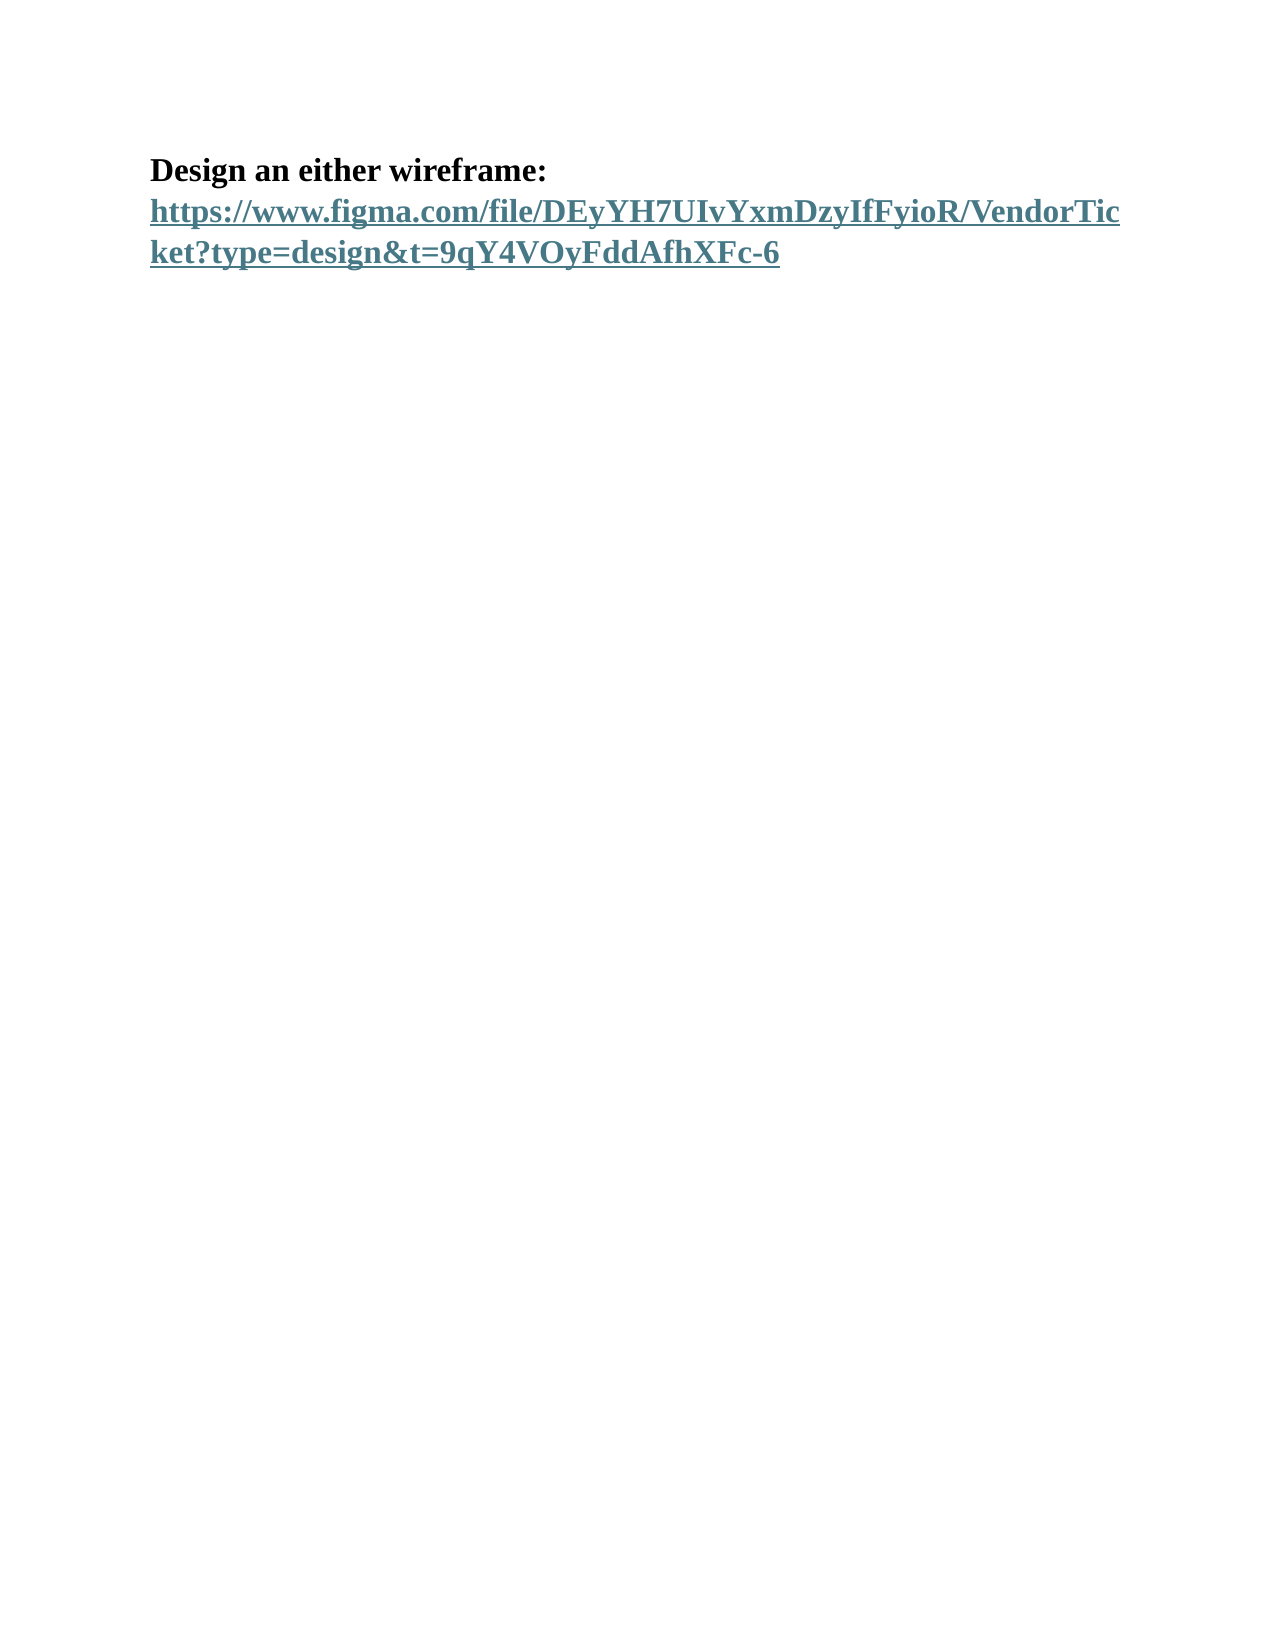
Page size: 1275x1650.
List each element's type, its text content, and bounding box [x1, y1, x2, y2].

text Design an either wireframe: https://www.figma.com/file/DEyYH7UIvYxmDzyIfFyioR/VendorTicket?type=design&t=9qY4VOyFddAfhXFc-6 [150, 150, 1125, 271]
